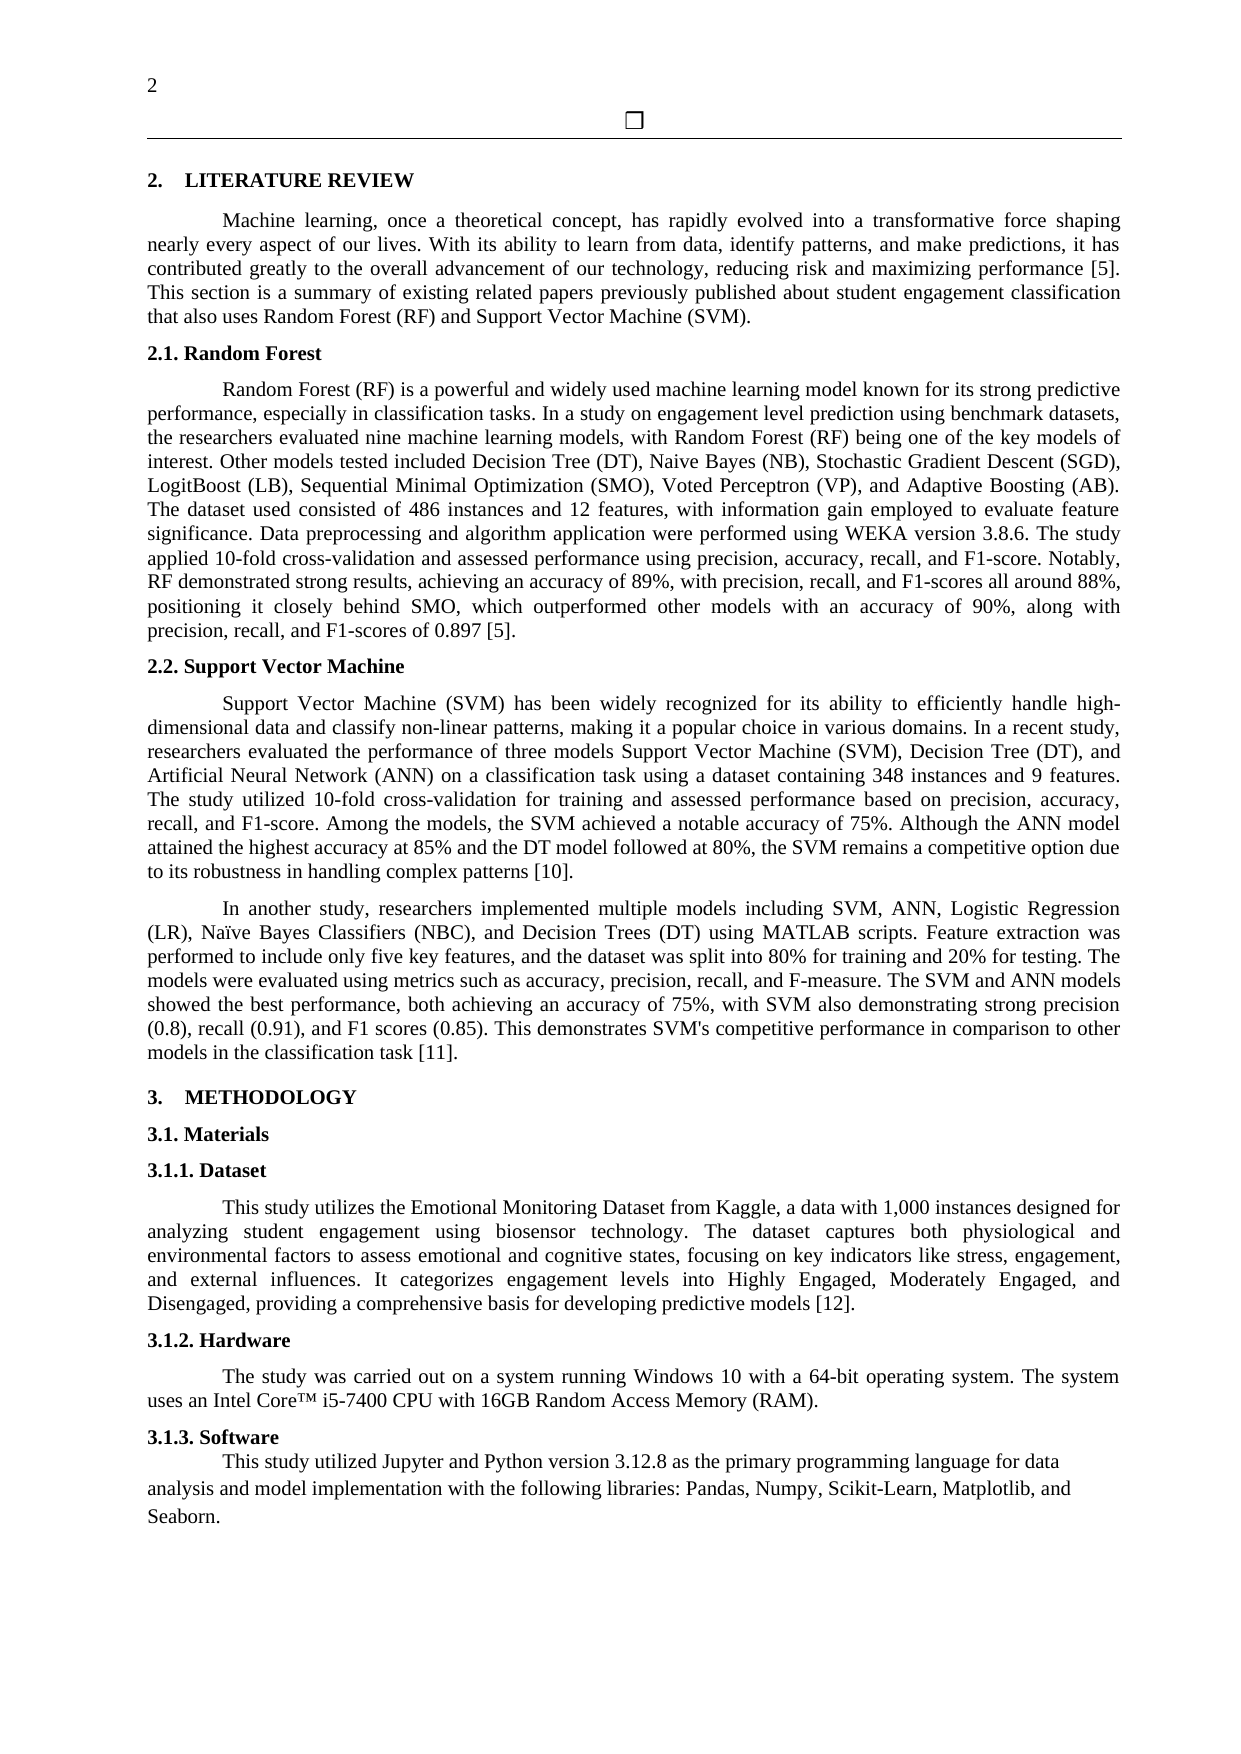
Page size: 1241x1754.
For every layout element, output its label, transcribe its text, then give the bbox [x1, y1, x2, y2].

text The study was carried out on a system running Windows 10 with a 64-bit operating system. The system uses an Intel Core™ i5-7400 CPU with 16GB Random Access Memory (RAM). [147, 1364, 1122, 1412]
list METHODOLOGY [147, 1085, 1122, 1109]
text Machine learning, once a theoretical concept, has rapidly evolved into a transformative force shaping nearly every aspect of our lives. With its ability to learn from data, identify patterns, and make predictions, it has contributed greatly to the overall advancement of our technology, reducing risk and maximizing performance [5]. This section is a summary of existing related papers previously published about student engagement classification that also uses Random Forest (RF) and Support Vector Machine (SVM). [147, 208, 1122, 328]
text 2.2. Support Vector Machine [147, 654, 1122, 678]
text 3.1.1. Dataset [147, 1158, 1122, 1182]
text 2.1. Random Forest [147, 340, 1122, 364]
text 3.1.2. Hardware [147, 1327, 1122, 1352]
text This study utilized Jupyter and Python version 3.12.8 as the primary programming language for data analysis and model implementation with the following libraries: Pandas, Numpy, Scikit-Learn, Matplotlib, and Seaborn. [147, 1449, 1122, 1528]
text 3.1. Materials [147, 1122, 1122, 1146]
list LITERATURE REVIEW [147, 167, 1122, 192]
text Support Vector Machine (SVM) has been widely recognized for its ability to efficiently handle high-dimensional data and classify non-linear patterns, making it a popular choice in various domains. In a recent study, researchers evaluated the performance of three models Support Vector Machine (SVM), Decision Tree (DT), and Artificial Neural Network (ANN) on a classification task using a dataset containing 348 instances and 9 features. The study utilized 10-fold cross-validation for training and assessed performance based on precision, accuracy, recall, and F1-score. Among the models, the SVM achieved a notable accuracy of 75%. Although the ANN model attained the highest accuracy at 85% and the DT model followed at 80%, the SVM remains a competitive option due to its robustness in handling complex patterns [10]. [147, 691, 1122, 883]
text This study utilizes the Emotional Monitoring Dataset from Kaggle, a data with 1,000 instances designed for analyzing student engagement using biosensor technology. The dataset captures both physiological and environmental factors to assess emotional and cognitive states, focusing on key indicators like stress, engagement, and external influences. It categorizes engagement levels into Highly Engaged, Moderately Engaged, and Disengaged, providing a comprehensive basis for developing predictive models [12]. [147, 1195, 1122, 1315]
text Random Forest (RF) is a powerful and widely used machine learning model known for its strong predictive performance, especially in classification tasks. In a study on engagement level prediction using benchmark datasets, the researchers evaluated nine machine learning models, with Random Forest (RF) being one of the key models of interest. Other models tested included Decision Tree (DT), Naive Bayes (NB), Stochastic Gradient Descent (SGD), LogitBoost (LB), Sequential Minimal Optimization (SMO), Voted Perceptron (VP), and Adaptive Boosting (AB). The dataset used consisted of 486 instances and 12 features, with information gain employed to evaluate feature significance. Data preprocessing and algorithm application were performed using WEKA version 3.8.6. The study applied 10-fold cross-validation and assessed performance using precision, accuracy, recall, and F1-score. Notably, RF demonstrated strong results, achieving an accuracy of 89%, with precision, recall, and F1-scores all around 88%, positioning it closely behind SMO, which outperformed other models with an accuracy of 90%, along with precision, recall, and F1-scores of 0.897 [5]. [147, 377, 1122, 642]
text In another study, researchers implemented multiple models including SVM, ANN, Logistic Regression (LR), Naïve Bayes Classifiers (NBC), and Decision Trees (DT) using MATLAB scripts. Feature extraction was performed to include only five key features, and the dataset was split into 80% for training and 20% for testing. The models were evaluated using metrics such as accuracy, precision, recall, and F-measure. The SVM and ANN models showed the best performance, both achieving an accuracy of 75%, with SVM also demonstrating strong precision (0.8), recall (0.91), and F1 scores (0.85). This demonstrates SVM's competitive performance in comparison to other models in the classification task [11]. [147, 896, 1122, 1064]
text 3.1.3. Software [147, 1425, 1122, 1449]
